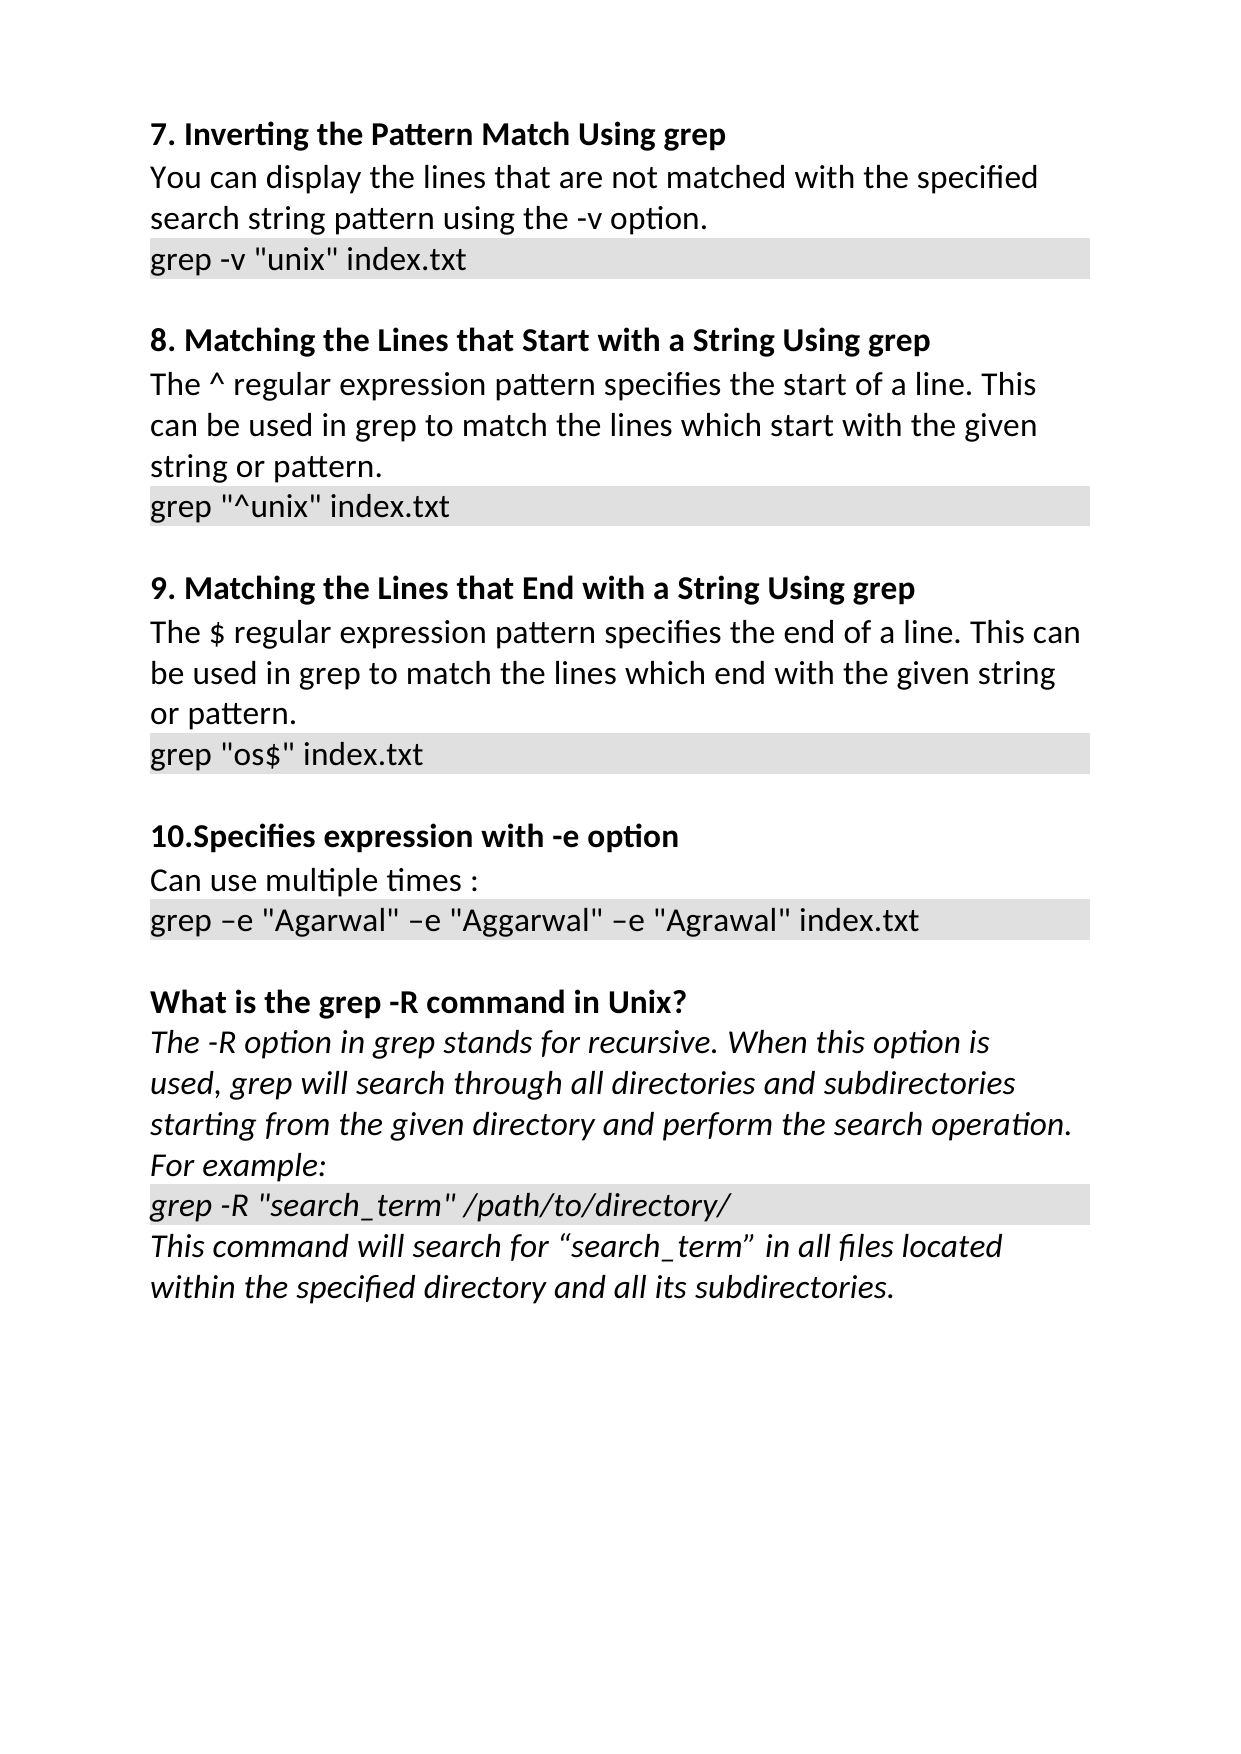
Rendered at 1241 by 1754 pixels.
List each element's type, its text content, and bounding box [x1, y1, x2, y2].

text You can display the lines that are not matched with the specified search string pattern using the -v option. [150, 156, 1090, 238]
text Can use multiple times : [150, 858, 1090, 899]
subtitle 7. Inverting the Pattern Match Using grep [150, 112, 1090, 153]
text grep "os$" index.txt [150, 733, 1090, 774]
subtitle 9. Matching the Lines that End with a String Using grep [150, 567, 1090, 608]
text grep -v "unix" index.txt [150, 238, 1090, 279]
text grep -R "search_term" /path/to/directory/ [150, 1184, 1090, 1225]
subtitle What is the grep -R command in Unix? [150, 981, 1090, 1021]
text grep "^unix" index.txt [150, 486, 1090, 526]
text The ^ regular expression pattern specifies the start of a line. This can be used in grep to match the lines which start with the given string or pattern. [150, 363, 1090, 486]
subtitle 8. Matching the Lines that Start with a String Using grep [150, 319, 1090, 360]
subtitle 10.Specifies expression with -e option [150, 814, 1090, 855]
text The -R option in grep stands for recursive. When this option is used, grep will search through all directories and subdirectories starting from the given directory and perform the search operation. For example: [150, 1021, 1090, 1184]
text This command will search for “search_term” in all files located within the specified directory and all its subdirectories. [150, 1225, 1090, 1307]
text The $ regular expression pattern specifies the end of a line. This can be used in grep to match the lines which end with the given string or pattern. [150, 611, 1090, 733]
text grep –e "Agarwal" –e "Aggarwal" –e "Agrawal" index.txt [150, 899, 1090, 940]
